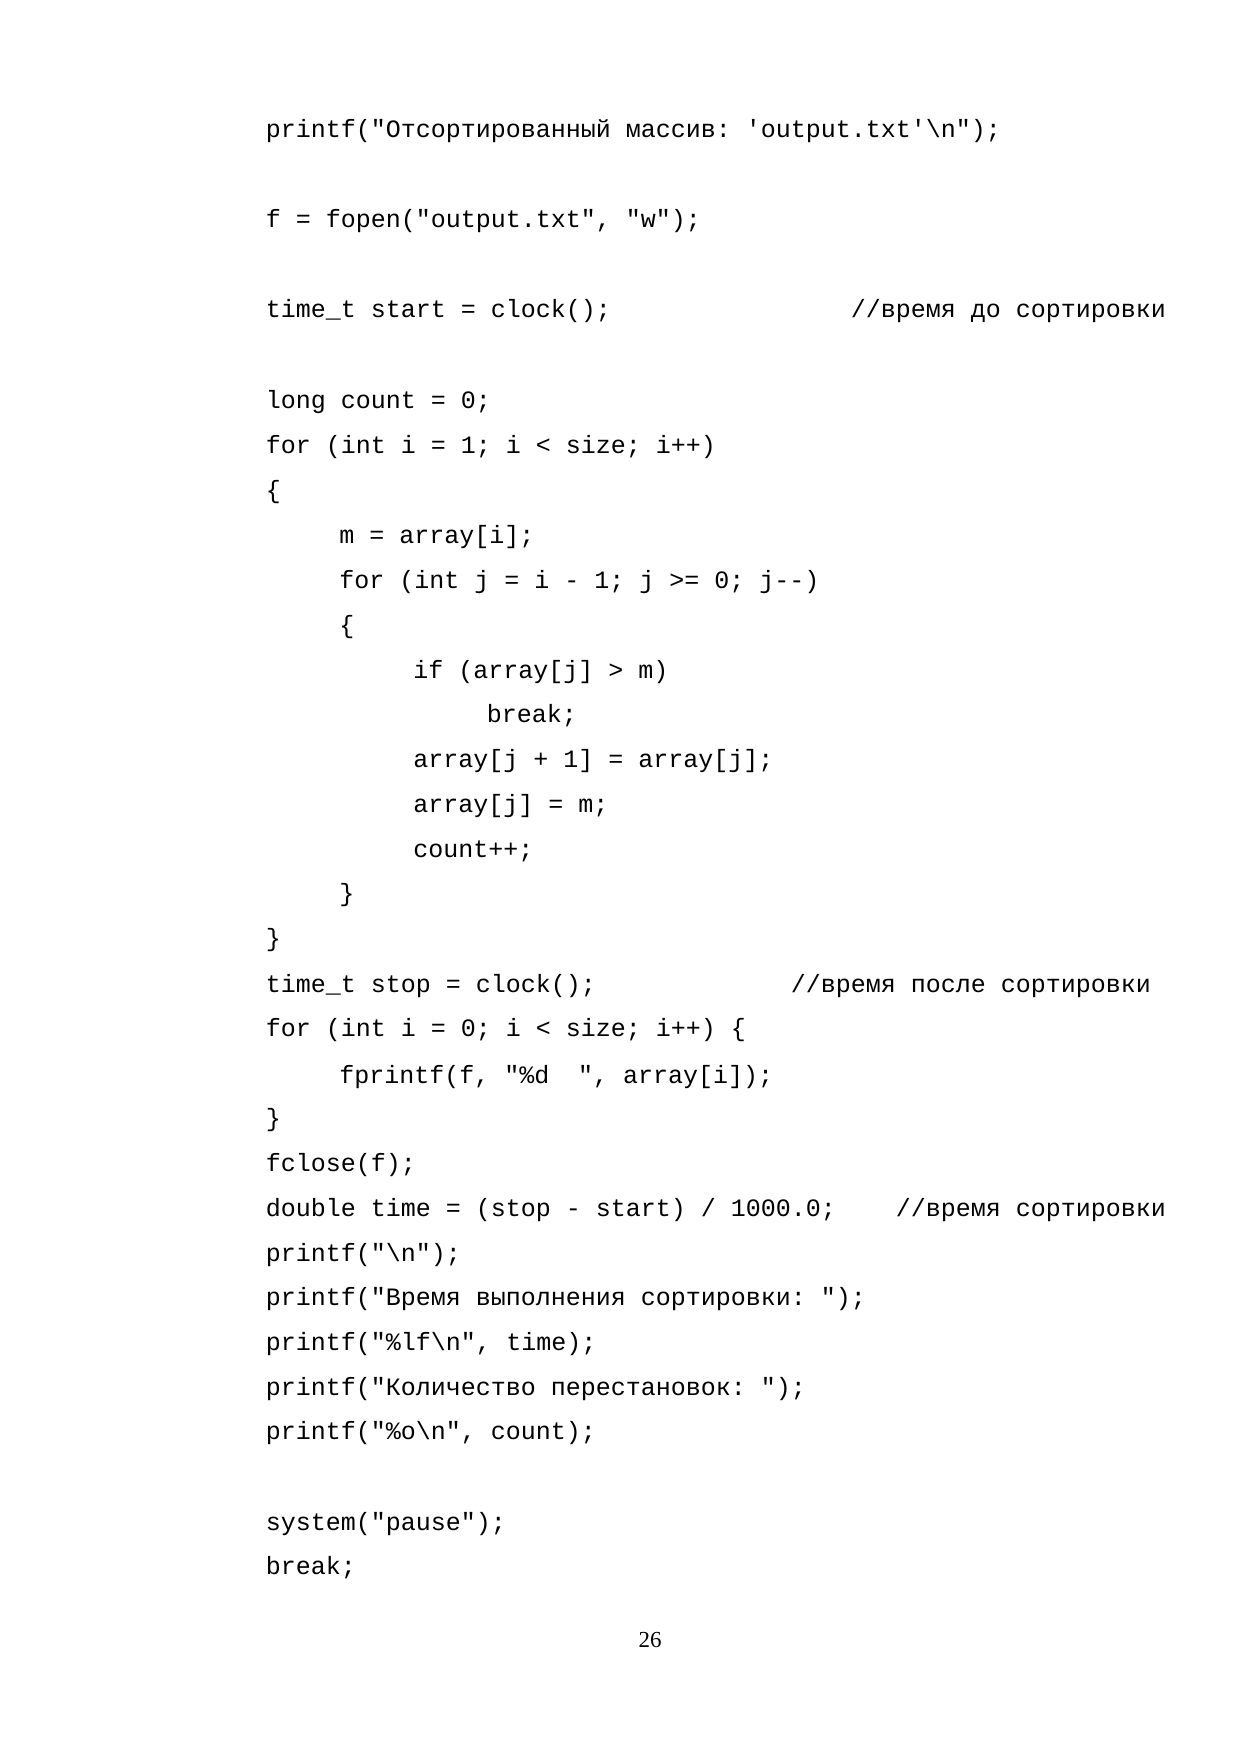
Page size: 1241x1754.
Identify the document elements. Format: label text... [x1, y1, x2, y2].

text m = array[i]; [339, 522, 1236, 551]
text long count = 0; [266, 387, 1236, 416]
text for (int j = i - 1; j >= 0; j--) [339, 567, 1236, 596]
text if (array[j] > m) break; [413, 657, 670, 730]
text { [339, 612, 1236, 641]
text array[j + 1] = array[j]; array[j] = m; [413, 747, 775, 820]
text fprintf(f, "%d ", array[i]); [339, 1061, 1236, 1089]
text fclose(f); [266, 1151, 1236, 1179]
text double time = (stop - start) / 1000.0; //время сортировки printf("\n"); [266, 1196, 1166, 1268]
text } [266, 1105, 1236, 1134]
text time_t stop = clock(); //время после сортировки for (int i = 0; i < size; i++) { [266, 971, 1151, 1044]
text } [266, 926, 1236, 954]
text } [339, 881, 1236, 909]
text system("pause"); break; [266, 1509, 507, 1582]
text printf("Отсортированный массив: 'output.txt'\n"); [266, 117, 1236, 145]
text time_t start = clock(); //время до сортировки [266, 297, 1236, 325]
text count++; [413, 836, 1236, 864]
text printf("Время выполнения сортировки: "); printf("%lf\n", time); printf("Количество перестановок: "); printf("%o\n", count); [266, 1285, 866, 1447]
text { [266, 477, 1236, 506]
text f = fopen("output.txt", "w"); [266, 207, 1236, 235]
text for (int i = 1; i < size; i++) [266, 432, 1236, 461]
